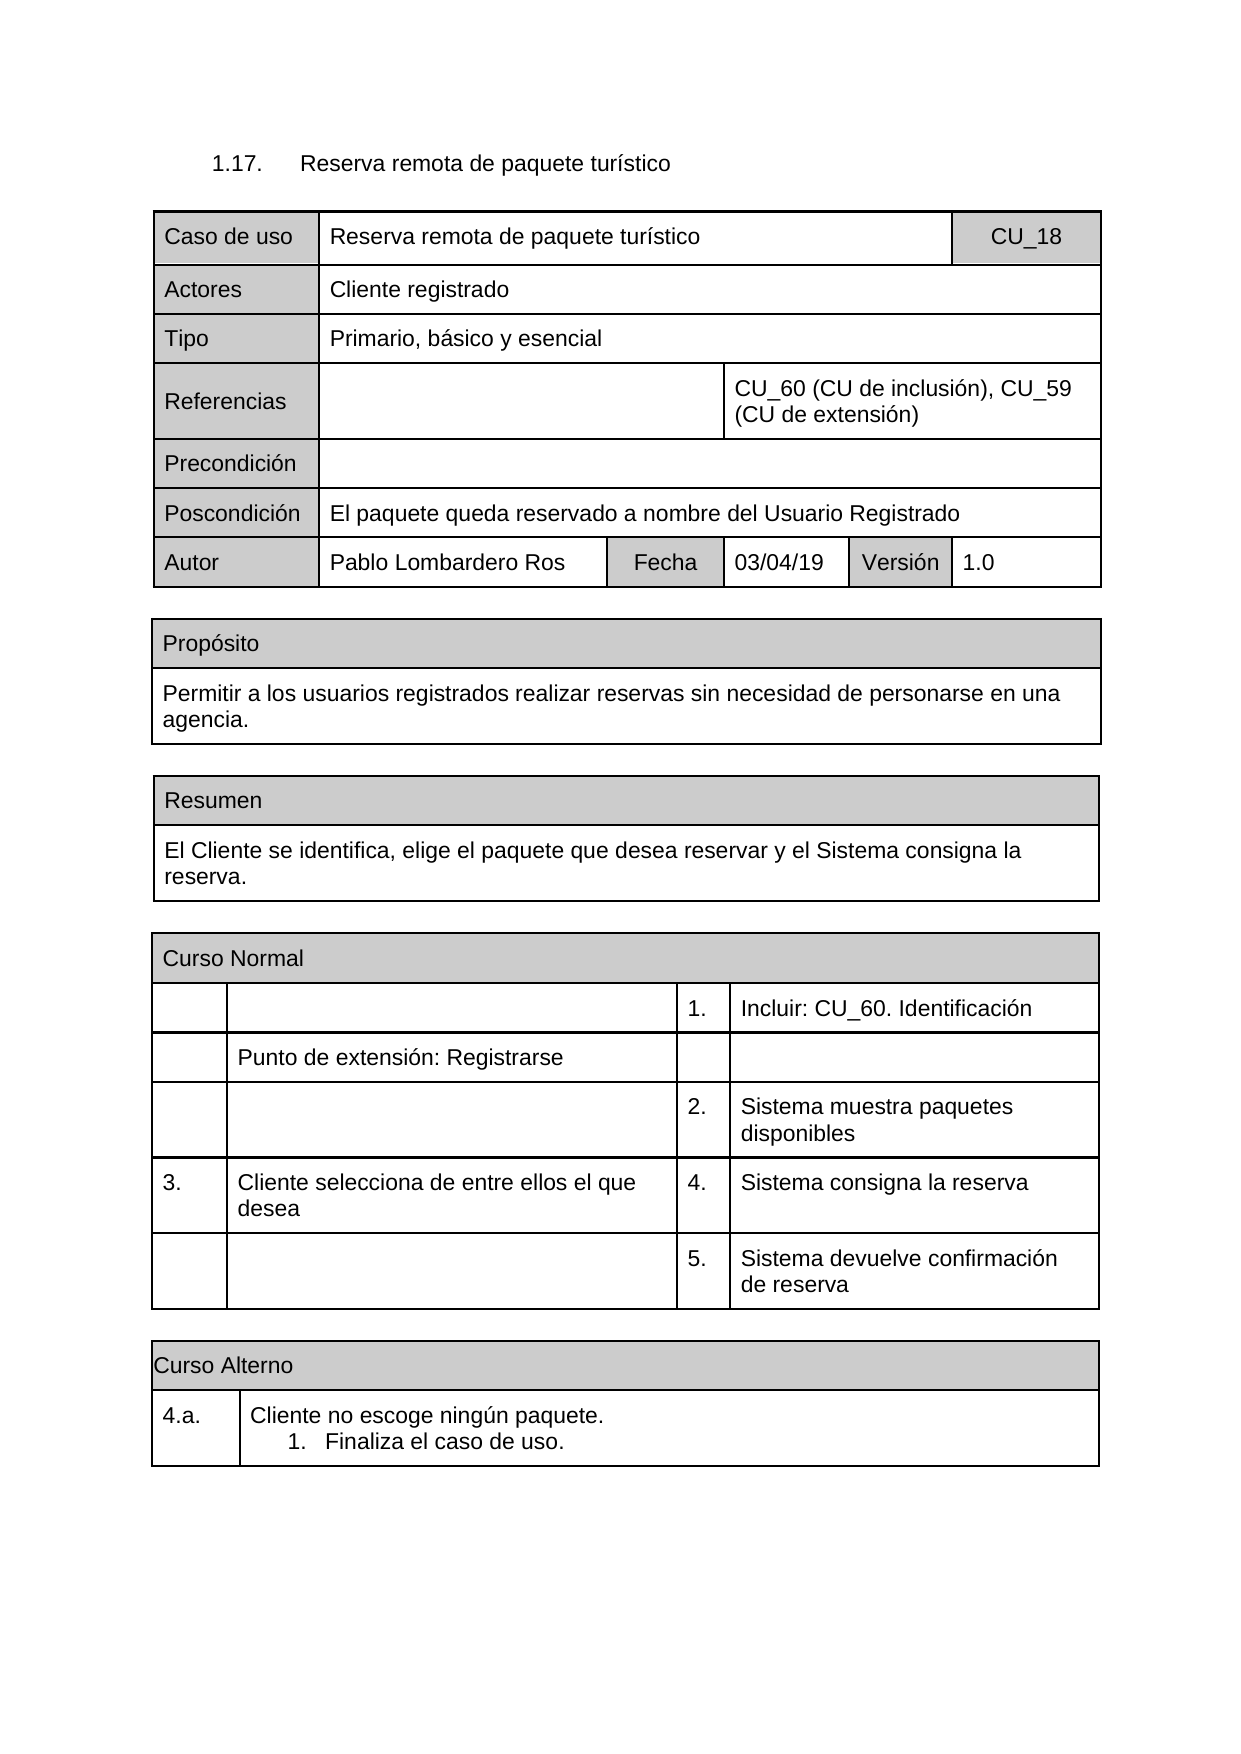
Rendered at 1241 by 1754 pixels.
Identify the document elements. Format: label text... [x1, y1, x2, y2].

table_cell Sistema consigna la reserva [731, 1159, 1098, 1232]
table_cell Sistema muestra paquetes disponibles [731, 1083, 1098, 1156]
table_header Reserva remota de paquete turístico [320, 213, 951, 263]
table_cell 3. [153, 1159, 226, 1232]
table_cell [153, 1034, 226, 1081]
table_cell CU_60 (CU de inclusión), CU_59 (CU de extensión) [725, 364, 1100, 438]
table_cell Autor [155, 538, 318, 586]
table_cell Referencias [155, 364, 318, 438]
list Reserva remota de paquete turístico [262, 150, 1090, 176]
table_cell 4.a. [153, 1391, 239, 1465]
table_cell Poscondición [155, 489, 318, 536]
table_cell El paquete queda reservado a nombre del Usuario Registrado [320, 489, 1100, 536]
table_header Propósito [153, 620, 1100, 667]
table_header Curso Alterno [153, 1342, 1098, 1389]
table_cell [228, 1234, 676, 1308]
table_header Curso Normal [153, 934, 1098, 982]
table_cell Incluir: CU_60. Identificación [731, 984, 1098, 1031]
table_cell 2. [678, 1083, 729, 1156]
table_cell Fecha [608, 538, 723, 586]
table_cell Cliente registrado [320, 266, 1100, 313]
table_cell 4. [678, 1159, 729, 1232]
table_cell 1. [678, 984, 729, 1031]
table_cell [678, 1034, 729, 1081]
table_cell [320, 364, 723, 438]
table_cell 1.0 [953, 538, 1100, 586]
table_cell Pablo Lombardero Ros [320, 538, 606, 586]
table_header Caso de uso [155, 213, 318, 263]
table_cell Precondición [155, 440, 318, 487]
table_cell [320, 440, 1100, 487]
table_cell Permitir a los usuarios registrados realizar reservas sin necesidad de personarse en una agencia. [153, 669, 1100, 743]
table_cell Versión [850, 538, 951, 586]
table_cell Actores [155, 266, 318, 313]
table_cell [153, 1234, 226, 1308]
table_cell 03/04/19 [725, 538, 848, 586]
table_cell El Cliente se identifica, elige el paquete que desea reservar y el Sistema consigna la reserva. [155, 826, 1098, 900]
table_cell [153, 1083, 226, 1156]
table_cell Primario, básico y esencial [320, 315, 1100, 362]
table_cell Tipo [155, 315, 318, 362]
table_cell Punto de extensión: Registrarse [228, 1034, 676, 1081]
table_cell Cliente no escoge ningún paquete. Finaliza el caso de uso. [241, 1391, 1098, 1465]
table_cell [228, 984, 676, 1031]
table_cell [731, 1034, 1098, 1081]
table_cell Sistema devuelve confirmación de reserva [731, 1234, 1098, 1308]
table_cell [153, 984, 226, 1031]
table_cell Cliente selecciona de entre ellos el que desea [228, 1159, 676, 1232]
table_header CU_18 [953, 213, 1100, 263]
table_header Resumen [155, 777, 1098, 824]
table_cell 5. [678, 1234, 729, 1308]
table_cell [228, 1083, 676, 1156]
